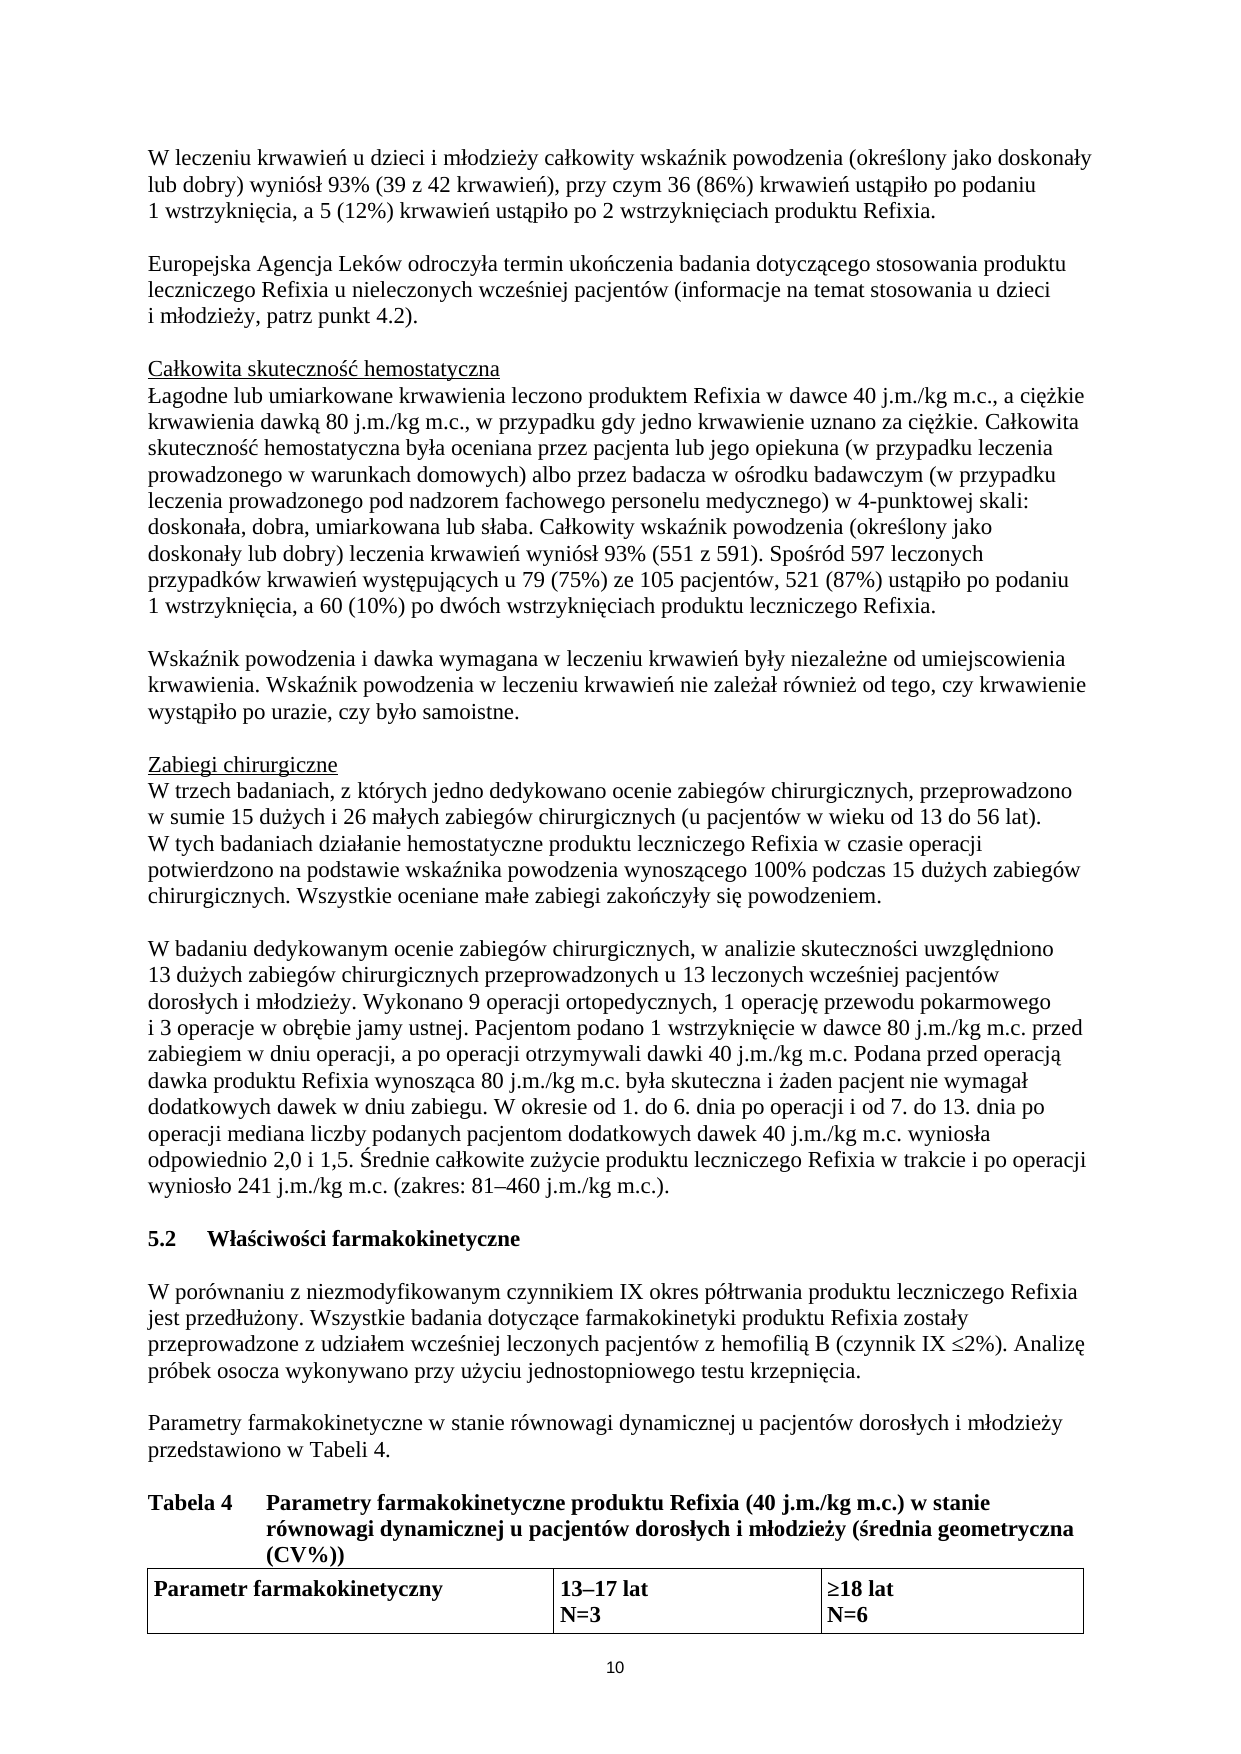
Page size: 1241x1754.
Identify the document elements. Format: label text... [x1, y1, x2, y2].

text Wskaźnik powodzenia i dawka wymagana w leczeniu krwawień były niezależne od umiejscowienia krwawienia. Wskaźnik powodzenia w leczeniu krwawień nie zależał również od tego, czy krwawienie wystąpiło po urazie, czy było samoistne. [148, 645, 1093, 724]
text Łagodne lub umiarkowane krwawienia leczono produktem Refixia w dawce 40 j.m./kg m.c., a ciężkie krwawienia dawką 80 j.m./kg m.c., w przypadku gdy jedno krwawienie uznano za ciężkie. Całkowita skuteczność hemostatyczna była oceniana przez pacjenta lub jego opiekuna (w przypadku leczenia prowadzonego w warunkach domowych) albo przez badacza w ośrodku badawczym (w przypadku leczenia prowadzonego pod nadzorem fachowego personelu medycznego) w 4-punktowej skali: doskonała, dobra, umiarkowana lub słaba. Całkowity wskaźnik powodzenia (określony jako doskonały lub dobry) leczenia krwawień wyniósł 93% (551 z 591). Spośród 597 leczonych przypadków krwawień występujących u 79 (75%) ze 105 pacjentów, 521 (87%) ustąpiło po podaniu 1 wstrzyknięcia, a 60 (10%) po dwóch wstrzyknięciach produktu leczniczego Refixia. [148, 382, 1093, 619]
text Całkowita skuteczność hemostatyczna [148, 355, 1093, 382]
table_header ≥18 lat N=6 [822, 1569, 1083, 1633]
text W badaniu dedykowanym ocenie zabiegów chirurgicznych, w analizie skuteczności uwzględniono 13 dużych zabiegów chirurgicznych przeprowadzonych u 13 leczonych wcześniej pacjentów dorosłych i młodzieży. Wykonano 9 operacji ortopedycznych, 1 operację przewodu pokarmowego i 3 operacje w obrębie jamy ustnej. Pacjentom podano 1 wstrzyknięcie w dawce 80 j.m./kg m.c. przed zabiegiem w dniu operacji, a po operacji otrzymywali dawki 40 j.m./kg m.c. Podana przed operacją dawka produktu Refixia wynosząca 80 j.m./kg m.c. była skuteczna i żaden pacjent nie wymagał dodatkowych dawek w dniu zabiegu. W okresie od 1. do 6. dnia po operacji i od 7. do 13. dnia po operacji mediana liczby podanych pacjentom dodatkowych dawek 40 j.m./kg m.c. wyniosła odpowiednio 2,0 i 1,5. Średnie całkowite zużycie produktu leczniczego Refixia w trakcie i po operacji wyniosło 241 j.m./kg m.c. (zakres: 81–460 j.m./kg m.c.). [148, 935, 1093, 1199]
text W trzech badaniach, z których jedno dedykowano ocenie zabiegów chirurgicznych, przeprowadzono w sumie 15 dużych i 26 małych zabiegów chirurgicznych (u pacjentów w wieku od 13 do 56 lat). W tych badaniach działanie hemostatyczne produktu leczniczego Refixia w czasie operacji potwierdzono na podstawie wskaźnika powodzenia wynoszącego 100% podczas 15 dużych zabiegów chirurgicznych. Wszystkie oceniane małe zabiegi zakończyły się powodzeniem. [148, 777, 1093, 909]
table_header 13–17 lat N=3 [554, 1569, 821, 1633]
table_header Parametr farmakokinetyczny [148, 1569, 553, 1633]
text Zabiegi chirurgiczne [148, 751, 1093, 777]
text W leczeniu krwawień u dzieci i młodzieży całkowity wskaźnik powodzenia (określony jako doskonały lub dobry) wyniósł 93% (39 z 42 krwawień), przy czym 36 (86%) krwawień ustąpiło po podaniu 1 wstrzyknięcia, a 5 (12%) krwawień ustąpiło po 2 wstrzyknięciach produktu Refixia. [148, 144, 1093, 223]
text Tabela 4 Parametry farmakokinetyczne produktu Refixia (40 j.m./kg m.c.) w stanie równowagi dynamicznej u pacjentów dorosłych i młodzieży (średnia geometryczna (CV%)) [148, 1488, 1093, 1568]
text W porównaniu z niezmodyfikowanym czynnikiem IX okres półtrwania produktu leczniczego Refixia jest przedłużony. Wszystkie badania dotyczące farmakokinetyki produktu Refixia zostały przeprowadzone z udziałem wcześniej leczonych pacjentów z hemofilią B (czynnik IX ≤2%). Analizę próbek osocza wykonywano przy użyciu jednostopniowego testu krzepnięcia. [148, 1278, 1093, 1383]
text Europejska Agencja Leków odroczyła termin ukończenia badania dotyczącego stosowania produktu leczniczego Refixia u nieleczonych wcześniej pacjentów (informacje na temat stosowania u dzieci i młodzieży, patrz punkt 4.2). [148, 250, 1093, 329]
text Parametry farmakokinetyczne w stanie równowagi dynamicznej u pacjentów dorosłych i młodzieży przedstawiono w Tabeli 4. [148, 1409, 1093, 1462]
text 5.2 Właściwości farmakokinetyczne [148, 1225, 1093, 1251]
